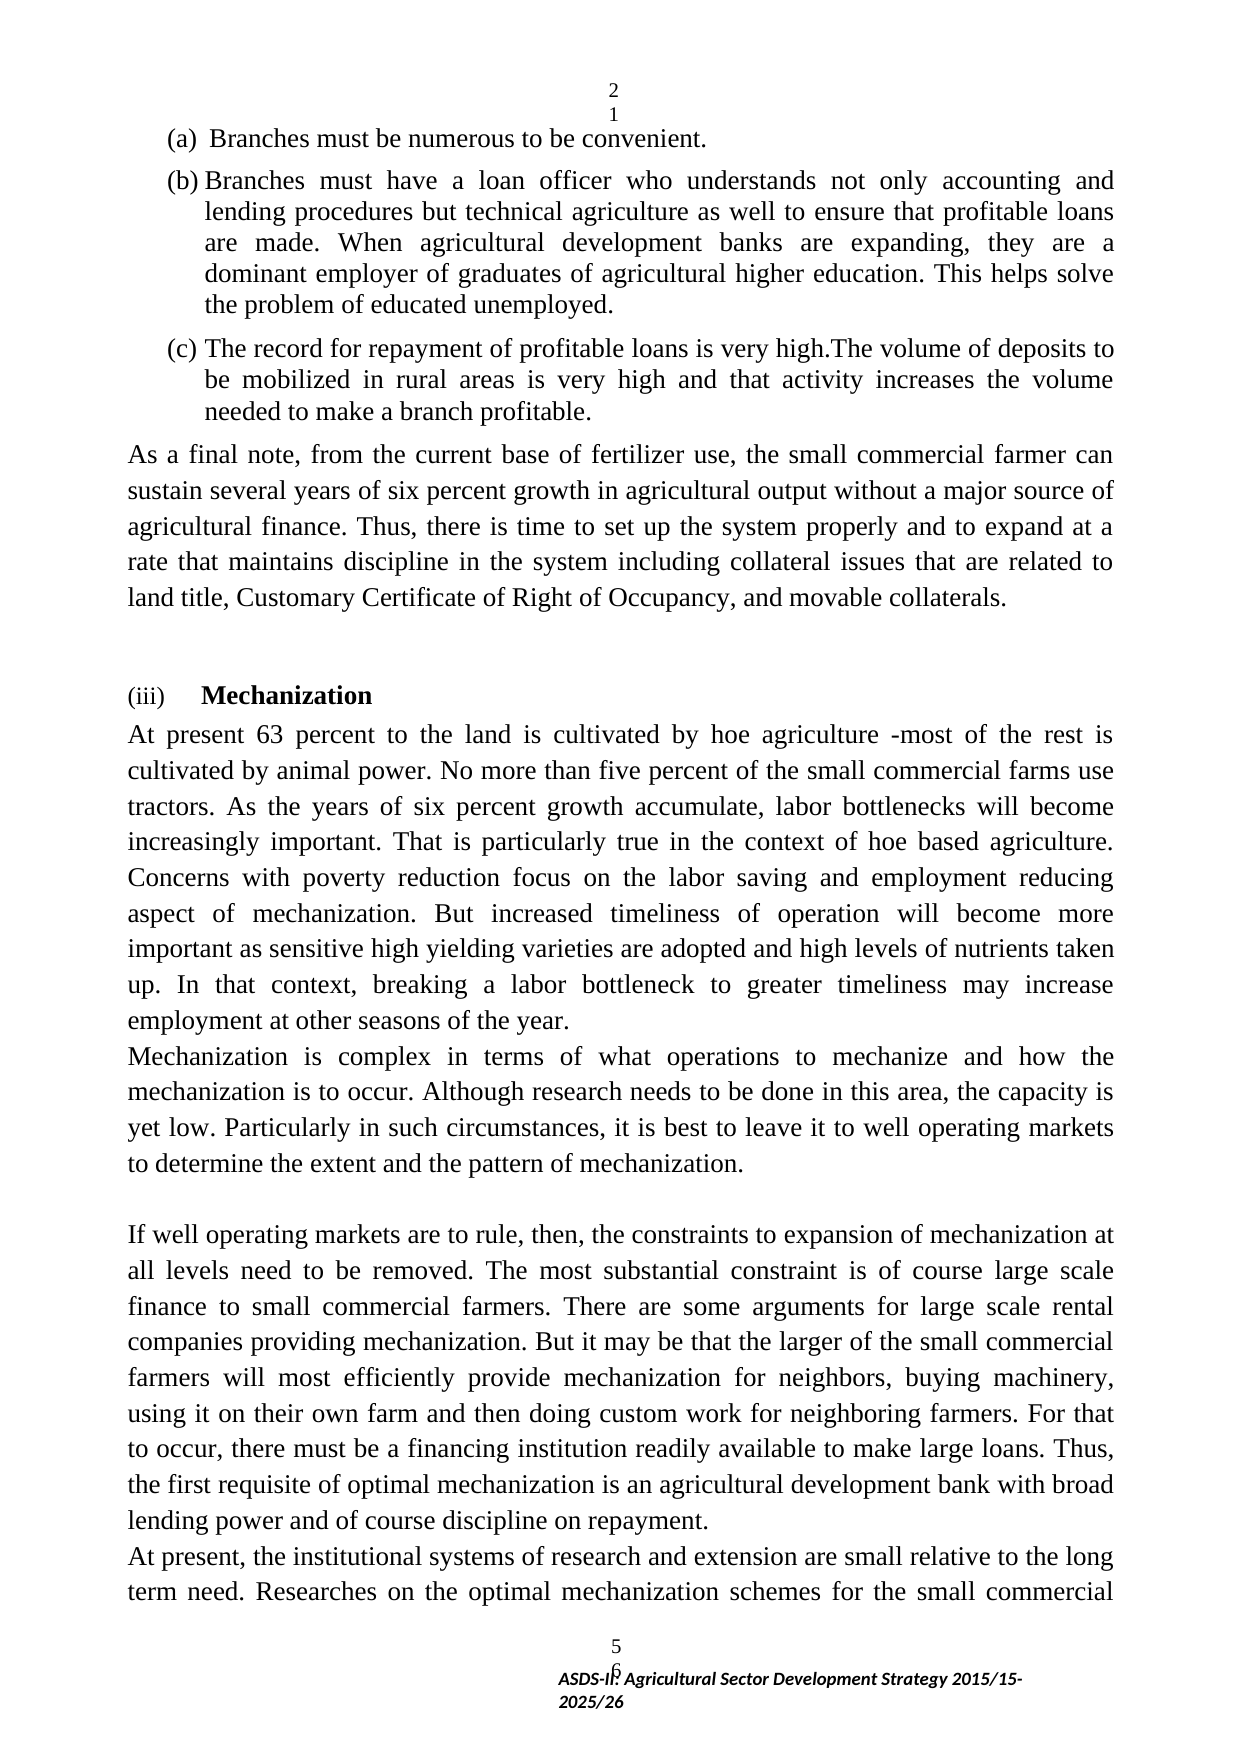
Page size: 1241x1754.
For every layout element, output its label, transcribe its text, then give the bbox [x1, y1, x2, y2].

list Branches must have a loan officer who understands not only accounting and lending procedures but technical agriculture as well to ensure that profitable loans are made. When agricultural development banks are expanding, they are a dominant employer of graduates of agricultural higher education. This helps solve the problem of educated unemployed. [167, 164, 1115, 320]
text At present 63 percent to the land is cultivated by hoe agriculture -most of the rest is cultivated by animal power. No more than five percent of the small commercial farms use tractors. As the years of six percent growth accumulate, labor bottlenecks will become increasingly important. That is particularly true in the context of hoe based agriculture. Concerns with poverty reduction focus on the labor saving and employment reducing aspect of mechanization. But increased timeliness of operation will become more important as sensitive high yielding varieties are adopted and high levels of nutrients taken up. In that context, breaking a labor bottleneck to greater timeliness may increase employment at other seasons of the year. [127, 718, 1115, 1035]
text If well operating markets are to rule, then, the constraints to expansion of mechanization at all levels need to be removed. The most substantial constraint is of course large scale finance to small commercial farmers. There are some arguments for large scale rental companies providing mechanization. But it may be that the larger of the small commercial farmers will most efficiently provide mechanization for neighbors, buying machinery, using it on their own farm and then doing custom work for neighboring farmers. For that to occur, there must be a financing institution readily available to make large loans. Thus, the first requisite of optimal mechanization is an agricultural development bank with broad lending power and of course discipline on repayment. [127, 1218, 1115, 1535]
list Branches must be numerous to be convenient. [127, 122, 1115, 153]
subtitle Mechanization [127, 679, 1115, 711]
list The record for repayment of profitable loans is very high.The volume of deposits to be mobilized in rural areas is very high and that activity increases the volume needed to make a branch profitable. [167, 332, 1115, 426]
text Mechanization is complex in terms of what operations to mechanize and how the mechanization is to occur. Although research needs to be done in this area, the capacity is yet low. Particularly in such circumstances, it is best to leave it to well operating markets to determine the extent and the pattern of mechanization. [127, 1040, 1115, 1178]
text As a final note, from the current base of fertilizer use, the small commercial farmer can sustain several years of six percent growth in agricultural output without a major source of agricultural finance. Thus, there is time to set up the system properly and to expand at a rate that maintains discipline in the system including collateral issues that are related to land title, Customary Certificate of Right of Occupancy, and movable collaterals. [127, 438, 1115, 612]
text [127, 1540, 1115, 1607]
